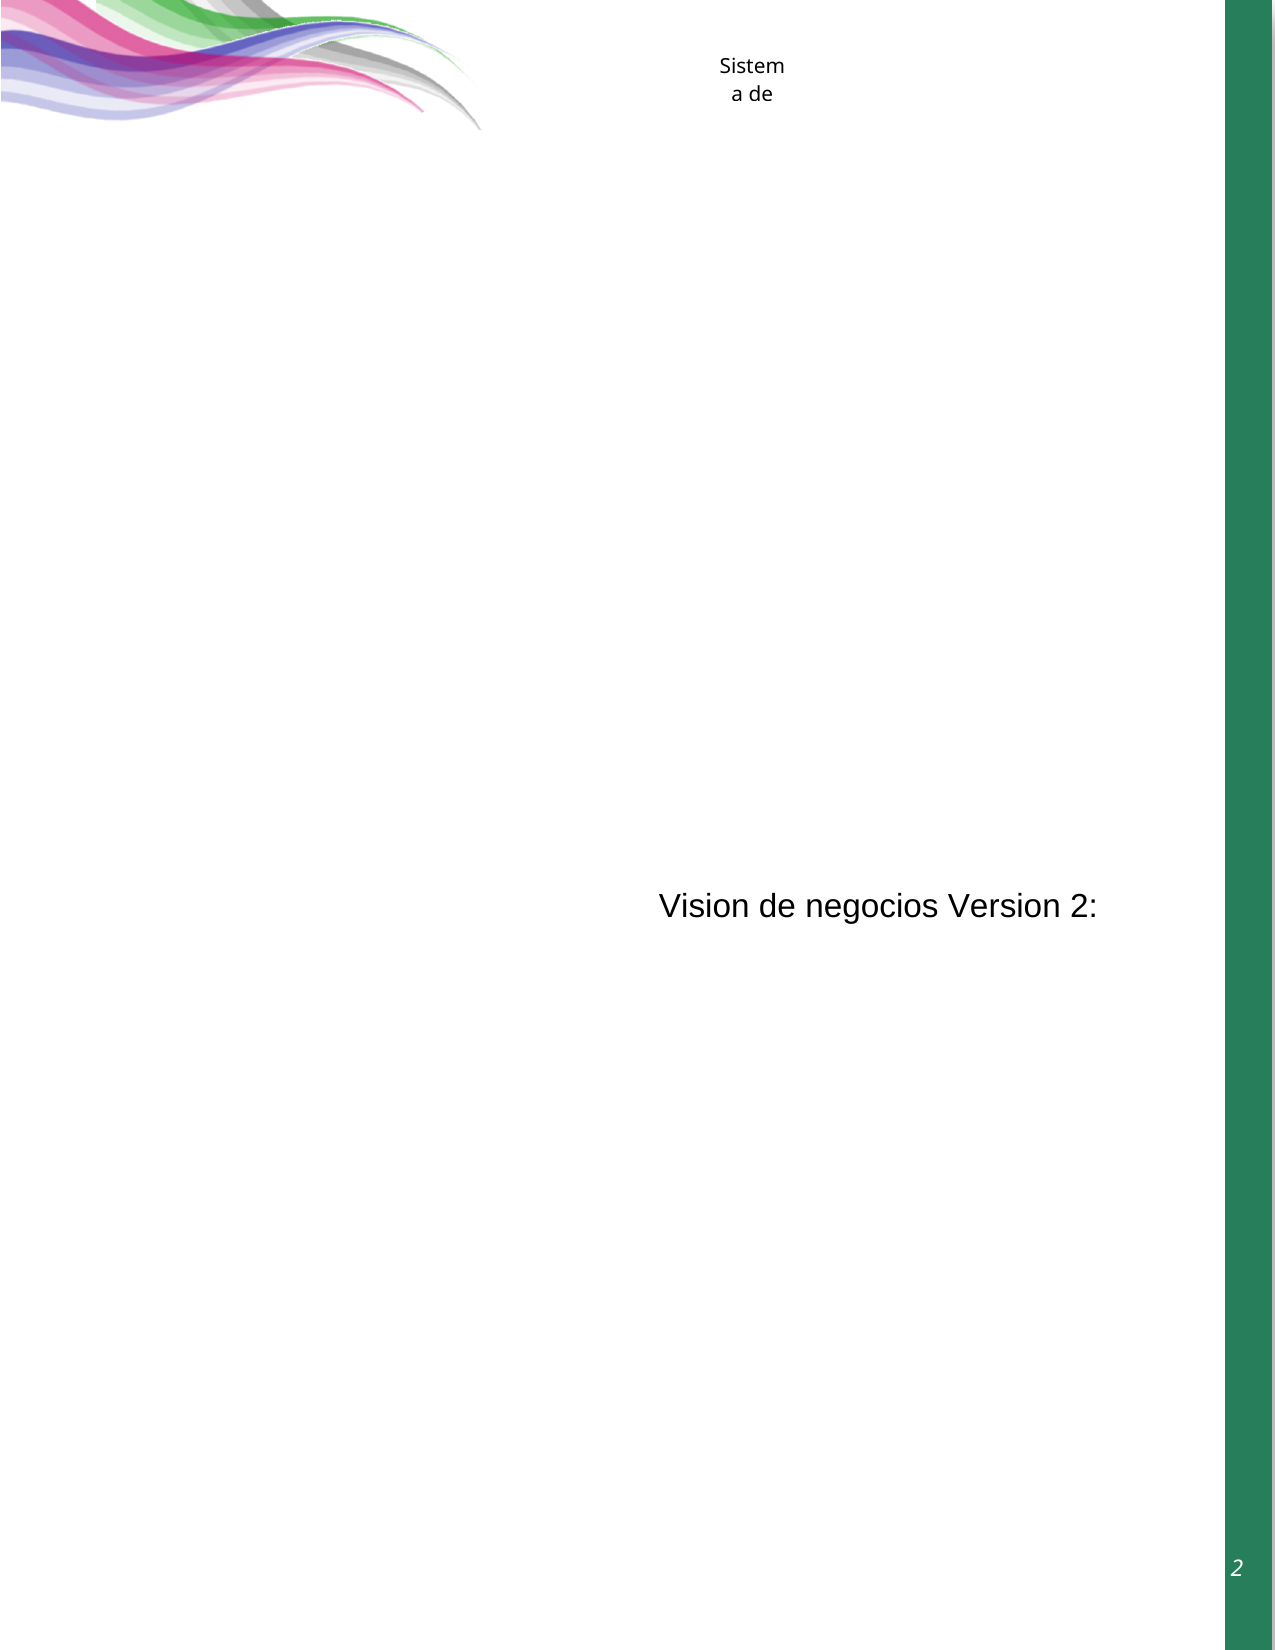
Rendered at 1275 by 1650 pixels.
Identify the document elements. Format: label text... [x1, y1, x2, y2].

picture [1, 0, 512, 132]
text Vision de negocios Version 2: [177, 886, 1098, 924]
